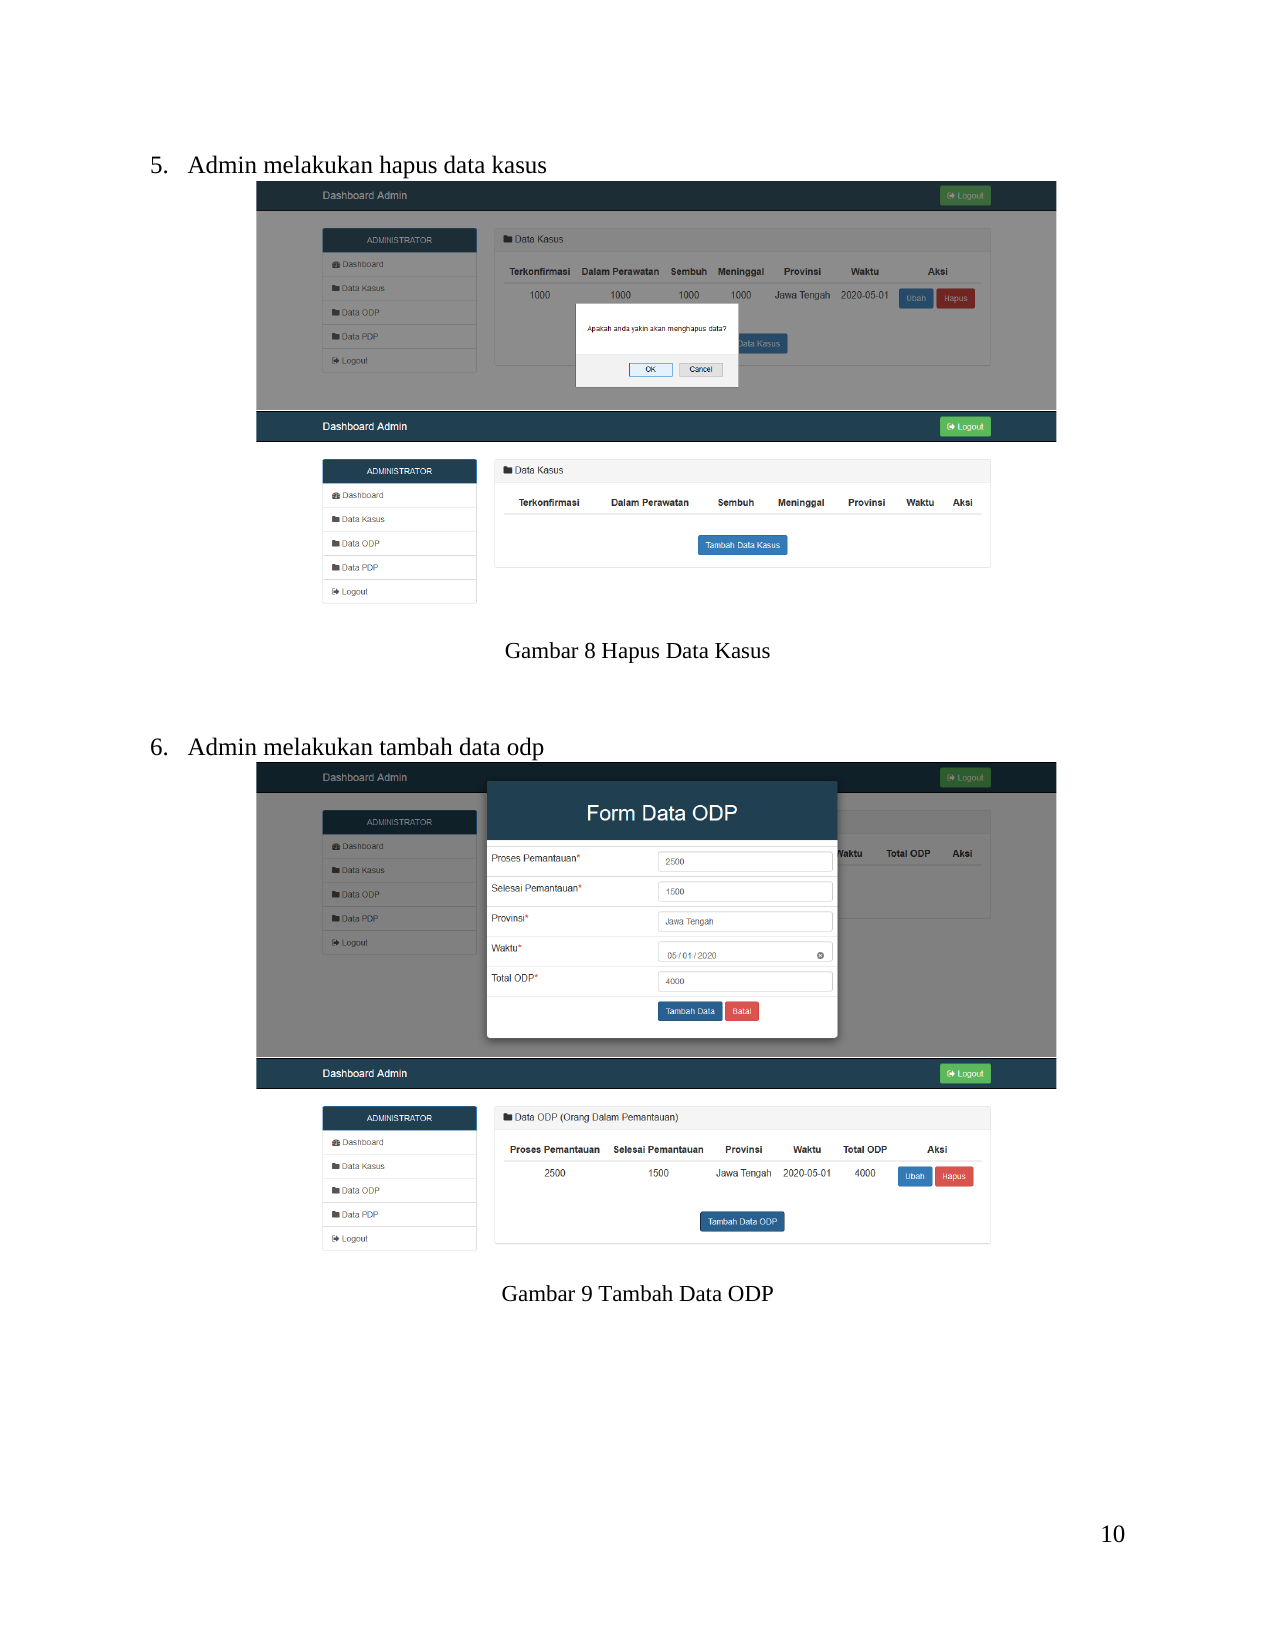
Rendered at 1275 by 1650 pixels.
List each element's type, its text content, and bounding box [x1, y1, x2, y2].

list Admin melakukan tambah data odp [150, 732, 1125, 761]
list Admin melakukan hapus data kasus [150, 150, 1125, 179]
picture [256, 1058, 1057, 1261]
text Gambar 9 Tambah Data ODP [150, 1279, 1125, 1306]
picture [256, 762, 1057, 1057]
picture [256, 181, 1057, 410]
text Gambar 8 Hapus Data Kasus [150, 637, 1125, 663]
picture [256, 411, 1057, 618]
